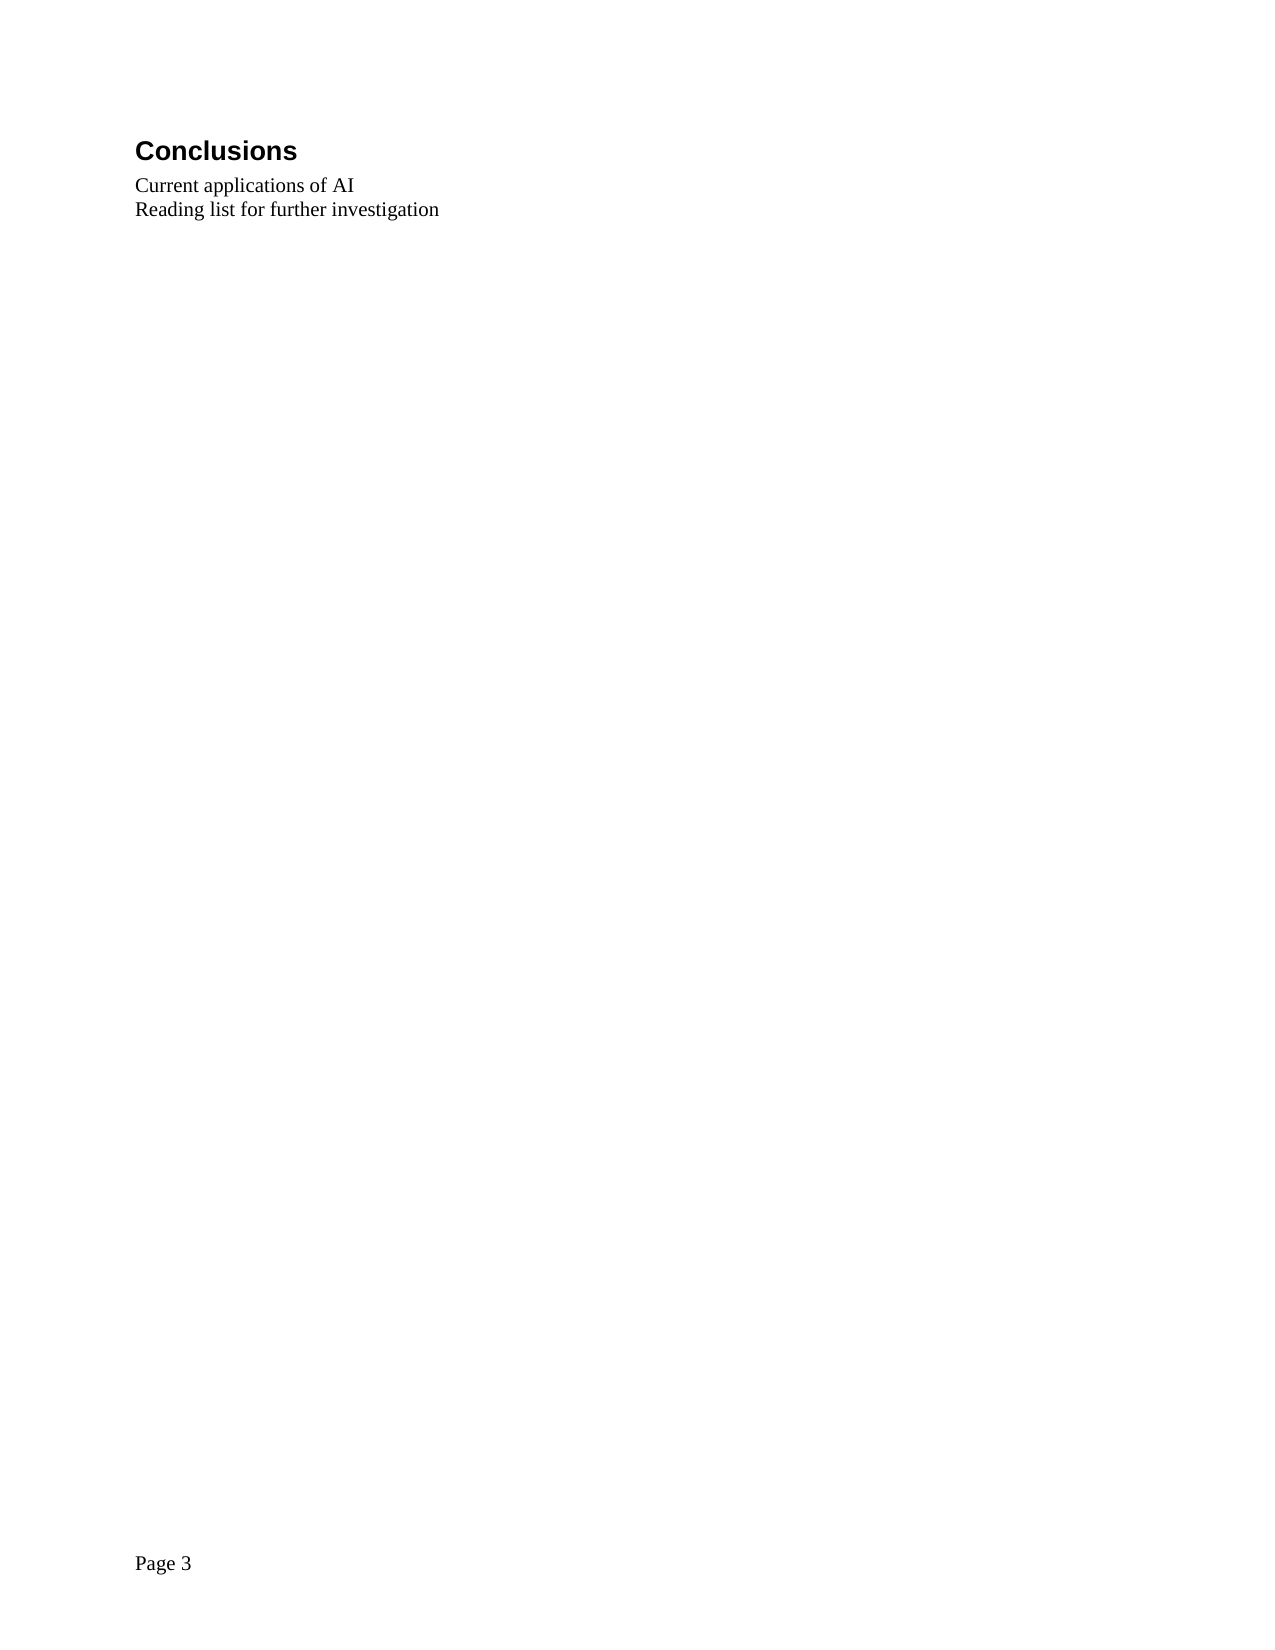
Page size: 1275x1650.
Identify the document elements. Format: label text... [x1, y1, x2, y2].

subtitle Conclusions [135, 135, 1140, 166]
text Current applications of AI [135, 172, 1140, 197]
text Reading list for further investigation [135, 197, 1140, 221]
